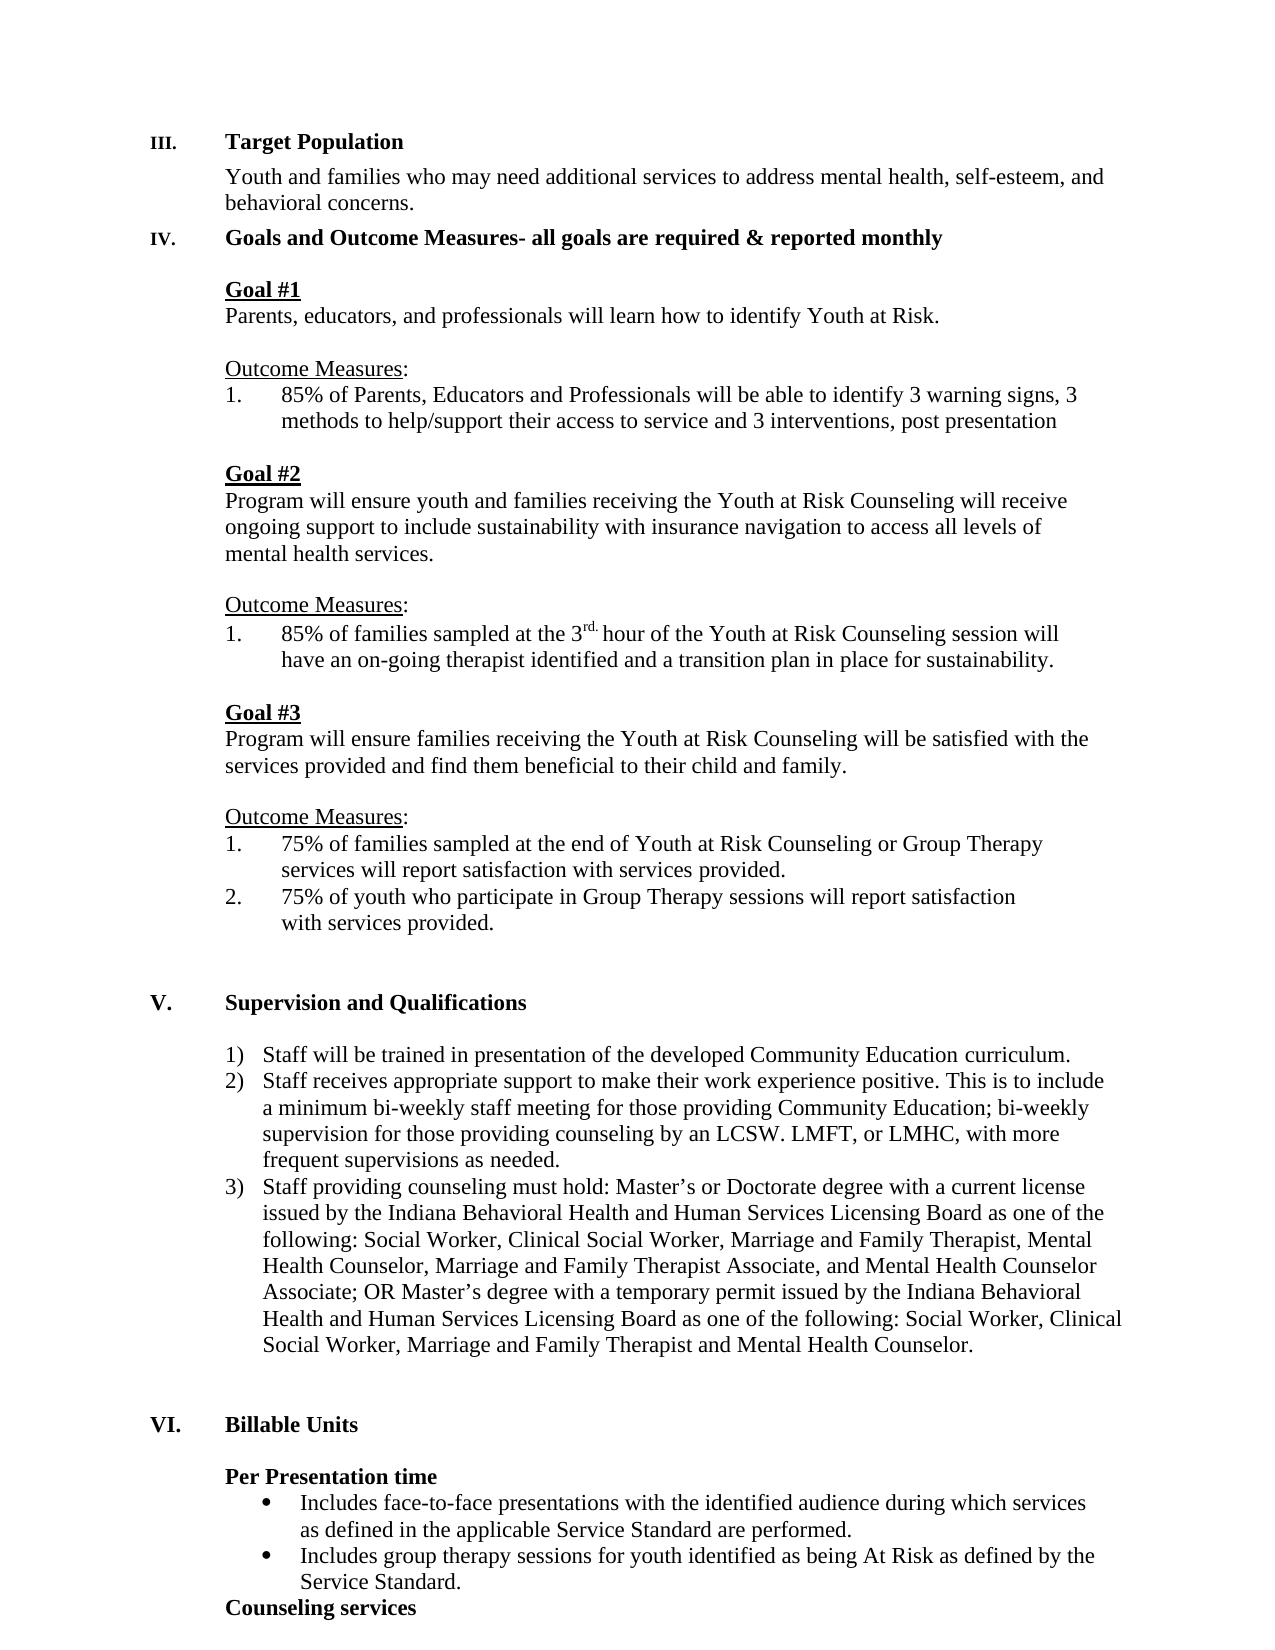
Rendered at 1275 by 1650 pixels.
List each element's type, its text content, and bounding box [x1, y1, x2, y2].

list Includes group therapy sessions for youth identified as being At Risk as defined by the Service Standard. [262, 1542, 1112, 1595]
list 85% of Parents, Educators and Professionals will be able to identify 3 warning signs, 3 methods to help/support their access to service and 3 interventions, post presentation [225, 381, 1118, 434]
list 85% of families sampled at the 3rd. hour of the Youth at Risk Counseling session will have an on-going therapist identified and a transition plan in place for sustainability. [225, 618, 1105, 673]
text Program will ensure youth and families receiving the Youth at Risk Counseling will receive ongoing support to include sustainability with insurance navigation to access all levels of mental health services. [225, 487, 1070, 566]
subtitle Youth and families who may need additional services to address mental health, self-esteem, and behavioral concerns. [225, 163, 1137, 216]
list 75% of youth who participate in Group Therapy sessions will report satisfaction with services provided. [225, 883, 1055, 936]
subtitle Target Population [150, 128, 1137, 154]
list Staff receives appropriate support to make their work experience positive. This is to include a minimum bi-weekly staff meeting for those providing Community Education; bi-weekly supervision for those providing counseling by an LCSW. LMFT, or LMHC, with more frequent supervisions as needed. [225, 1067, 1110, 1173]
subtitle Goals and Outcome Measures- all goals are required & reported monthly [150, 224, 1137, 250]
list 75% of families sampled at the end of Youth at Risk Counseling or Group Therapy services will report satisfaction with services provided. [225, 830, 1055, 883]
text Goal #1 [225, 276, 1137, 302]
text Parents, educators, and professionals will learn how to identify Youth at Risk. [225, 302, 1137, 328]
text Per Presentation time [225, 1463, 1137, 1489]
text Outcome Measures: [225, 592, 1137, 618]
list Staff will be trained in presentation of the developed Community Education curriculum. [225, 1041, 1137, 1067]
subtitle Billable Units [150, 1411, 1137, 1437]
subtitle Counseling services [225, 1595, 1137, 1621]
subtitle Goal #2 [225, 461, 1137, 487]
subtitle Goal #3 [225, 699, 1137, 725]
list Staff providing counseling must hold: Master’s or Doctorate degree with a current license issued by the Indiana Behavioral Health and Human Services Licensing Board as one of the following: Social Worker, Clinical Social Worker, Marriage and Family Therapist, Mental Health Counselor, Marriage and Family Therapist Associate, and Mental Health Counselor Associate; OR Master’s degree with a temporary permit issued by the Indiana Behavioral Health and Human Services Licensing Board as one of the following: Social Worker, Clinical Social Worker, Marriage and Family Therapist and Mental Health Counselor. [225, 1173, 1137, 1357]
text Outcome Measures: [225, 355, 1137, 381]
text Program will ensure families receiving the Youth at Risk Counseling will be satisfied with the services provided and find them beneficial to their child and family. [225, 725, 1091, 778]
subtitle Supervision and Qualifications [150, 989, 1137, 1015]
list Includes face-to-face presentations with the identified audience during which services as defined in the applicable Service Standard are performed. [262, 1489, 1112, 1542]
text Outcome Measures: [225, 804, 1137, 830]
